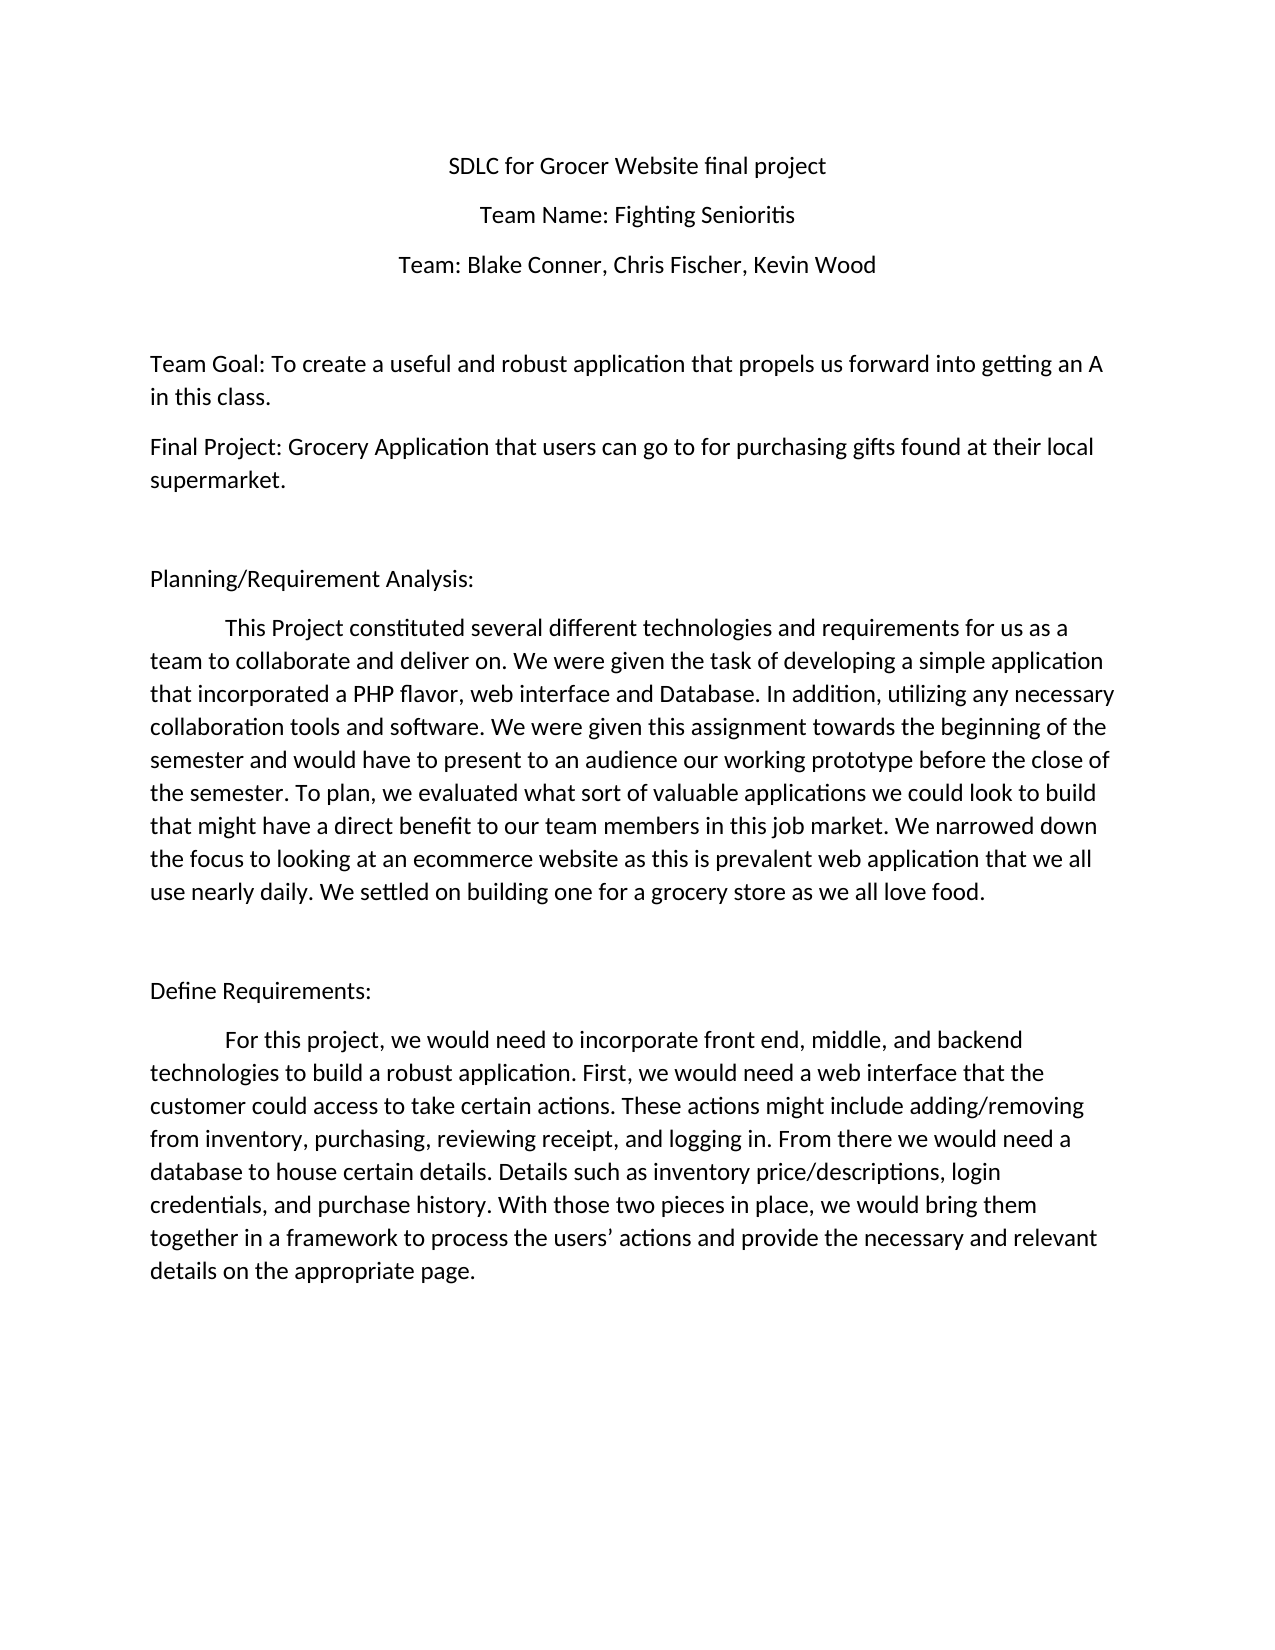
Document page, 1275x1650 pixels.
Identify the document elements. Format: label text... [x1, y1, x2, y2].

text Final Project: Grocery Application that users can go to for purchasing gifts found at their local supermarket. [150, 431, 1125, 494]
text Team: Blake Conner, Chris Fischer, Kevin Wood [150, 249, 1125, 280]
text For this project, we would need to incorporate front end, middle, and backend technologies to build a robust application. First, we would need a web interface that the customer could access to take certain actions. These actions might include adding/removing from inventory, purchasing, reviewing receipt, and logging in. From there we would need a database to house certain details. Details such as inventory price/descriptions, login credentials, and purchase history. With those two pieces in place, we would bring them together in a framework to process the users’ actions and provide the necessary and relevant details on the appropriate page. [150, 1024, 1125, 1286]
text SDLC for Grocer Website final project [150, 150, 1125, 181]
text Planning/Requirement Analysis: [150, 563, 1125, 593]
text Team Name: Fighting Senioritis [150, 199, 1125, 230]
text Define Requirements: [150, 975, 1125, 1006]
text Team Goal: To create a useful and robust application that propels us forward into getting an A in this class. [150, 348, 1125, 412]
text This Project constituted several different technologies and requirements for us as a team to collaborate and deliver on. We were given the task of developing a simple application that incorporated a PHP flavor, web interface and Database. In addition, utilizing any necessary collaboration tools and software. We were given this assignment towards the beginning of the semester and would have to present to an audience our working prototype before the close of the semester. To plan, we evaluated what sort of valuable applications we could look to build that might have a direct benefit to our team members in this job market. We narrowed down the focus to looking at an ecommerce website as this is prevalent web application that we all use nearly daily. We settled on building one for a grocery store as we all love food. [150, 612, 1125, 906]
